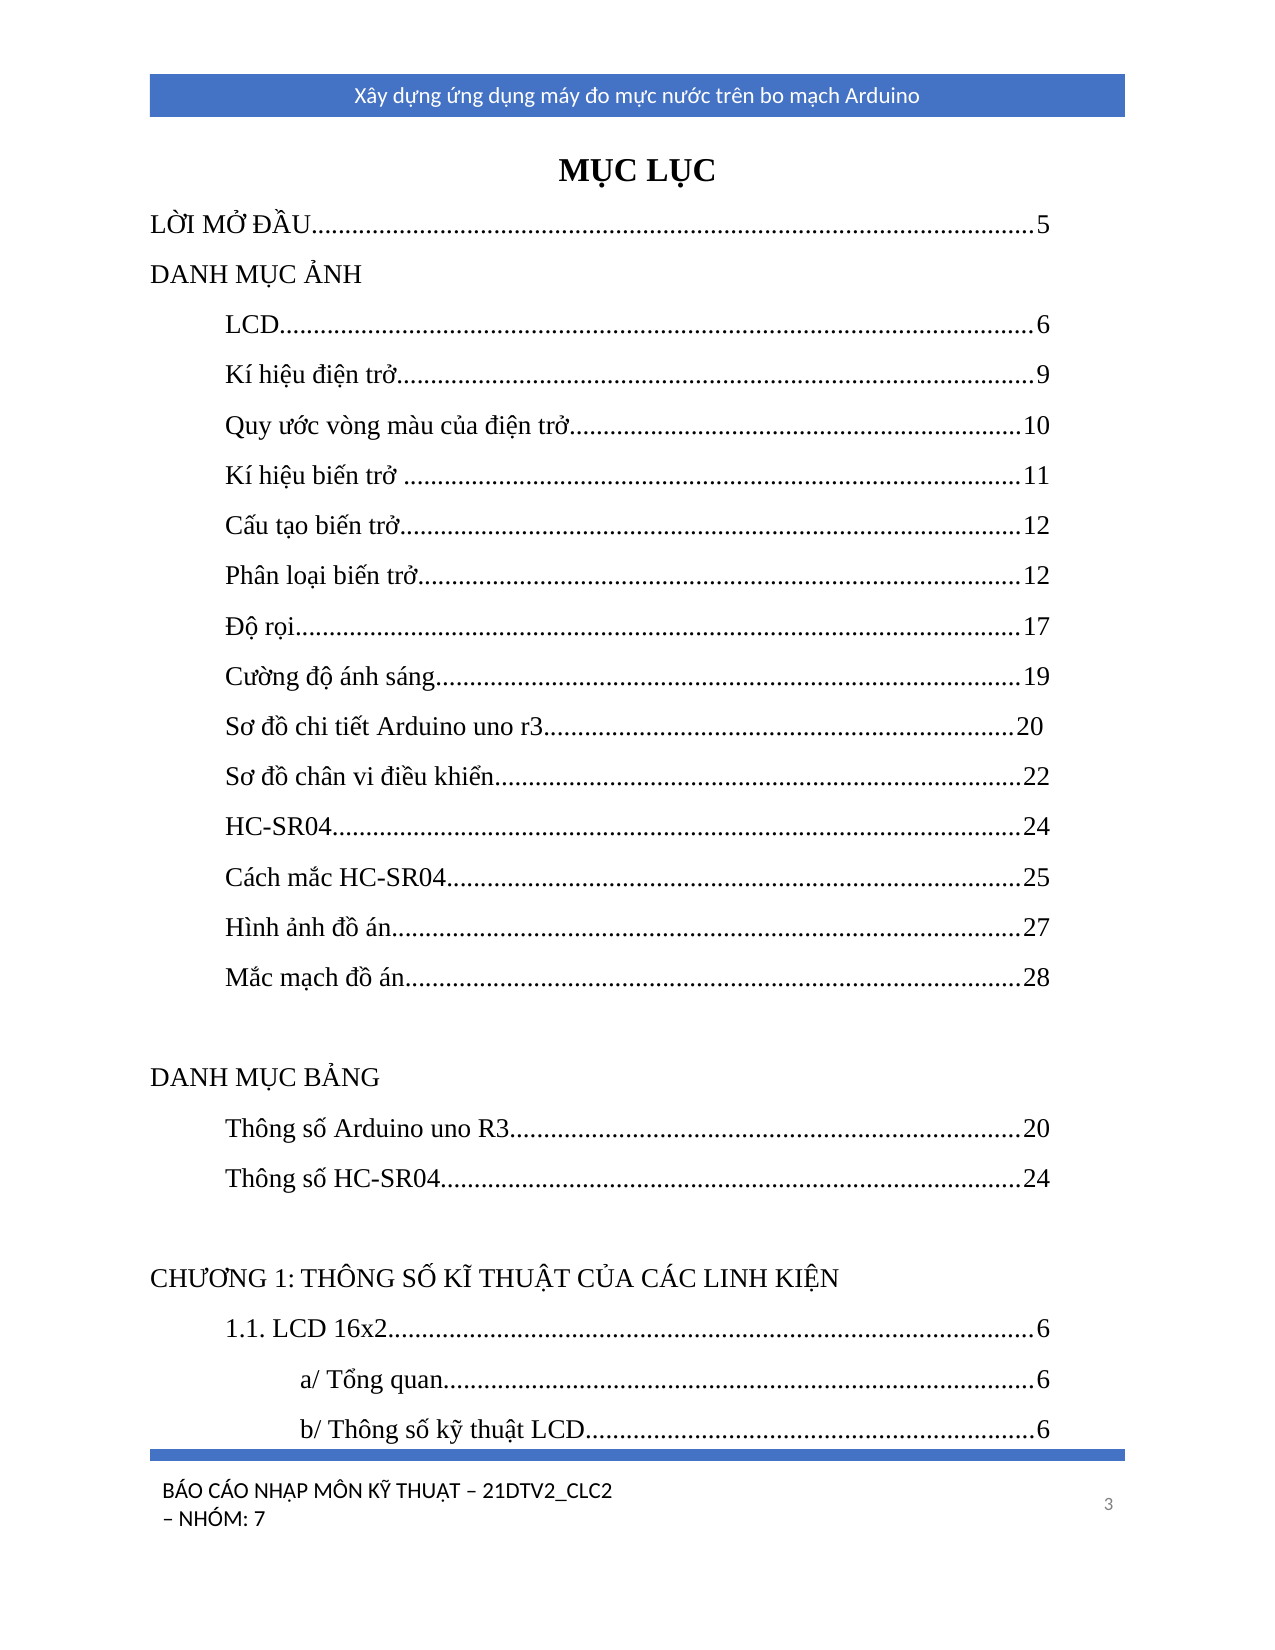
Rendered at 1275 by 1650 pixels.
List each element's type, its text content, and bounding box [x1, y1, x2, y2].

text a/ Tổng quan 6 [150, 1363, 1125, 1394]
text Phân loại biến trở 12 [150, 559, 1125, 591]
text HC-SR04 24 [150, 811, 1125, 842]
text Thông số HC-SR04 24 [150, 1162, 1125, 1193]
text Độ rọi 17 [150, 610, 1125, 641]
text Kí hiệu biến trở 11 [150, 459, 1125, 490]
text b/ Thông số kỹ thuật LCD 6 [150, 1413, 1125, 1444]
text Hình ảnh đồ án 27 [150, 911, 1125, 942]
text DANH MỤC BẢNG [150, 1062, 1125, 1093]
text Thông số Arduino uno R3 20 [150, 1112, 1125, 1143]
text 1.1. LCD 16x2 6 [150, 1313, 1125, 1344]
text LỜI MỞ ĐẦU 5 [150, 208, 1125, 239]
text DANH MỤC ẢNH [150, 258, 1125, 289]
text Mắc mạch đồ án 28 [150, 961, 1125, 992]
text Sơ đồ chi tiết Arduino uno r3 20 [150, 710, 1125, 741]
text Cường độ ánh sáng 19 [150, 660, 1125, 691]
text Cấu tạo biến trở 12 [150, 509, 1125, 540]
text MỤC LỤC [150, 150, 1125, 188]
text Sơ đồ chân vi điều khiển 22 [150, 760, 1125, 791]
text Kí hiệu điện trở 9 [150, 359, 1125, 390]
text CHƯƠNG 1: THÔNG SỐ KĨ THUẬT CỦA CÁC LINH KIỆN [150, 1262, 1125, 1293]
text Quy ước vòng màu của điện trở 10 [150, 409, 1125, 440]
text LCD 6 [150, 308, 1125, 339]
text Cách mắc HC-SR04 25 [150, 861, 1125, 892]
